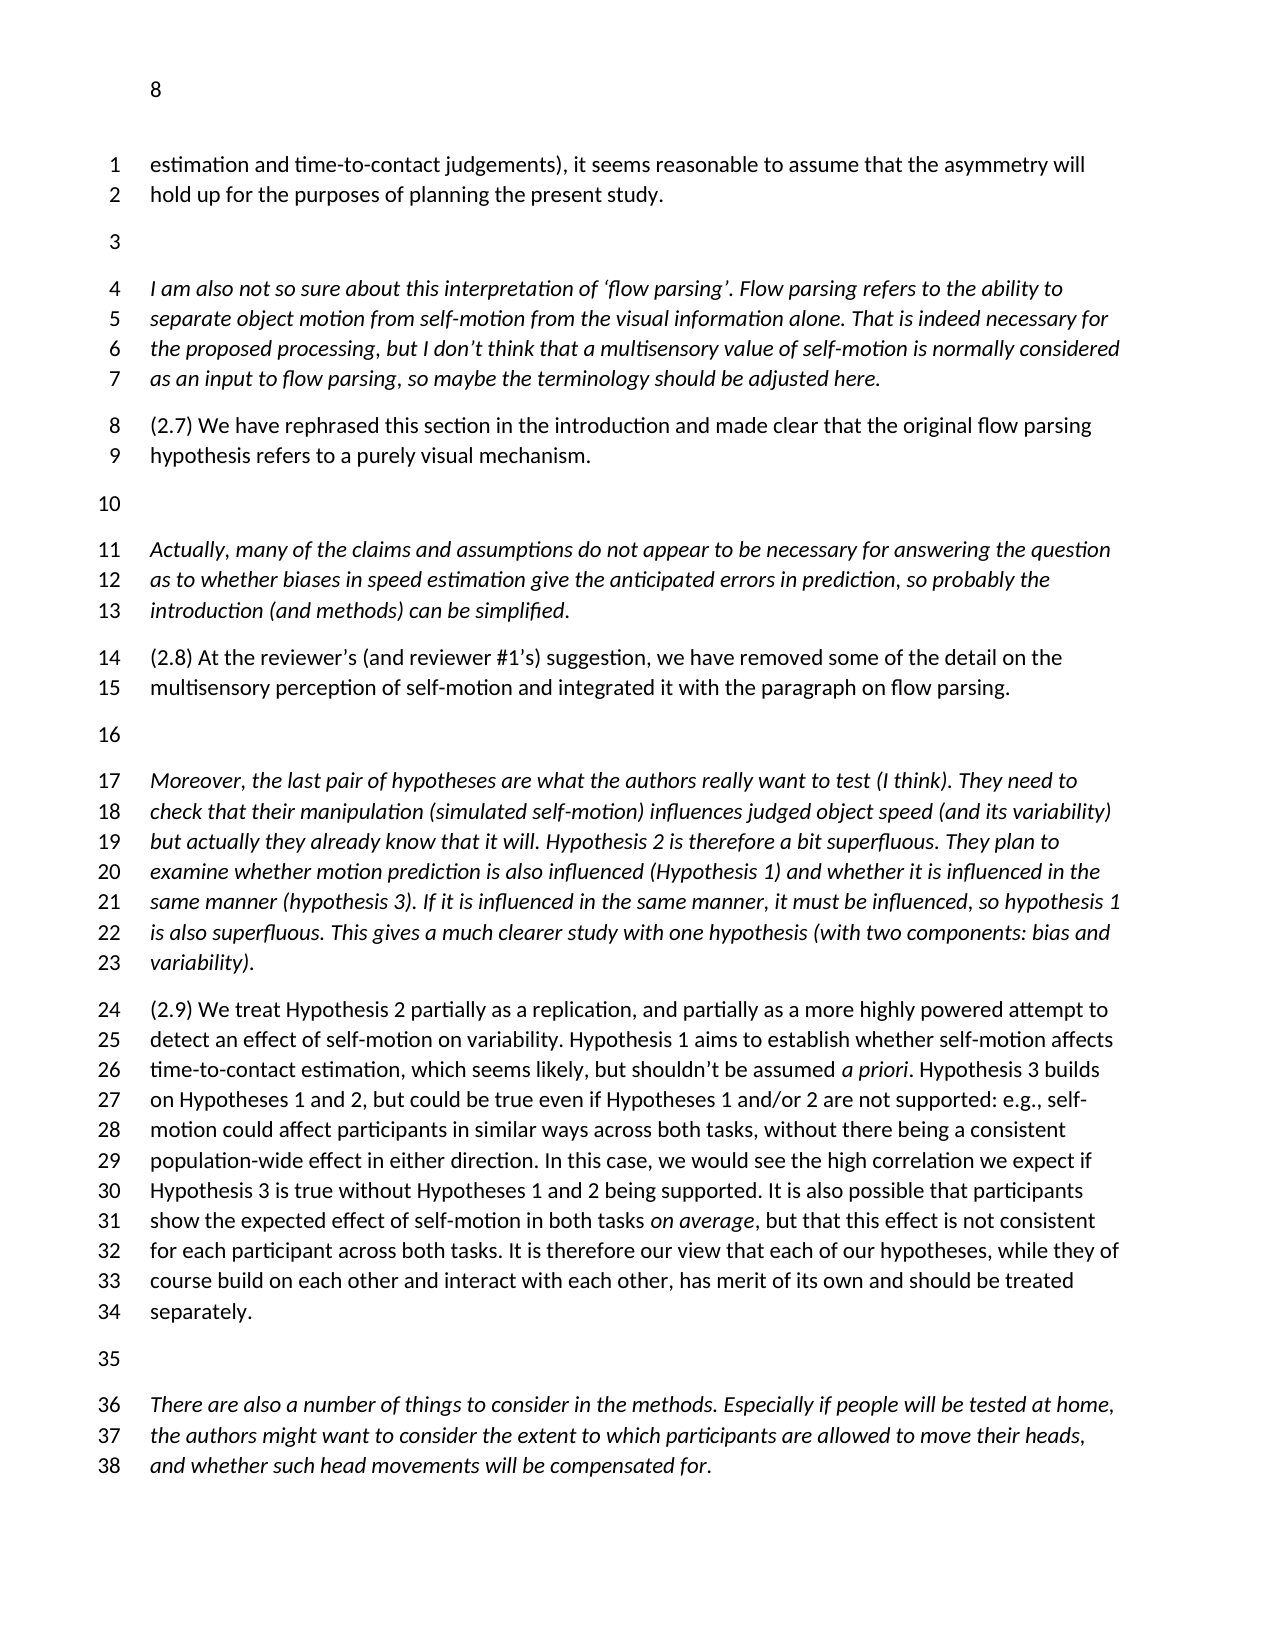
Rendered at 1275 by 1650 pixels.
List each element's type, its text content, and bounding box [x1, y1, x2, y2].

text (2.9) We treat Hypothesis 2 partially as a replication, and partially as a more highly powered attempt to detect an effect of self-motion on variability. Hypothesis 1 aims to establish whether self-motion affects time-to-contact estimation, which seems likely, but shouldn’t be assumed a priori. Hypothesis 3 builds on Hypotheses 1 and 2, but could be true even if Hypotheses 1 and/or 2 are not supported: e.g., self-motion could affect participants in similar ways across both tasks, without there being a consistent population-wide effect in either direction. In this case, we would see the high correlation we expect if Hypothesis 3 is true without Hypotheses 1 and 2 being supported. It is also possible that participants show the expected effect of self-motion in both tasks on average, but that this effect is not consistent for each participant across both tasks. It is therefore our view that each of our hypotheses, while they of course build on each other and interact with each other, has merit of its own and should be treated separately. [150, 995, 1125, 1325]
text There are also a number of things to consider in the methods. Especially if people will be tested at home, the authors might want to consider the extent to which participants are allowed to move their heads, and whether such head movements will be compensated for. [150, 1391, 1125, 1479]
text I am also not so sure about this interpretation of ‘flow parsing’. Flow parsing refers to the ability to separate object motion from self-motion from the visual information alone. That is indeed necessary for the proposed processing, but I don’t think that a multisensory value of self-motion is normally considered as an input to flow parsing, so maybe the terminology should be adjusted here. [150, 274, 1125, 393]
text (2.8) At the reviewer’s (and reviewer #1’s) suggestion, we have removed some of the detail on the multisensory perception of self-motion and integrated it with the paragraph on flow parsing. [150, 643, 1125, 701]
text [150, 150, 1125, 208]
text Actually, many of the claims and assumptions do not appear to be necessary for answering the question as to whether biases in speed estimation give the anticipated errors in prediction, so probably the introduction (and methods) can be simplified. [150, 535, 1125, 624]
text Moreover, the last pair of hypotheses are what the authors really want to test (I think). They need to check that their manipulation (simulated self-motion) influences judged object speed (and its variability) but actually they already know that it will. Hypothesis 2 is therefore a bit superfluous. They plan to examine whether motion prediction is also influenced (Hypothesis 1) and whether it is influenced in the same manner (hypothesis 3). If it is influenced in the same manner, it must be influenced, so hypothesis 1 is also superfluous. This gives a much clearer study with one hypothesis (with two components: bias and variability). [150, 767, 1125, 976]
text (2.7) We have rephrased this section in the introduction and made clear that the original flow parsing hypothesis refers to a purely visual mechanism. [150, 411, 1125, 470]
